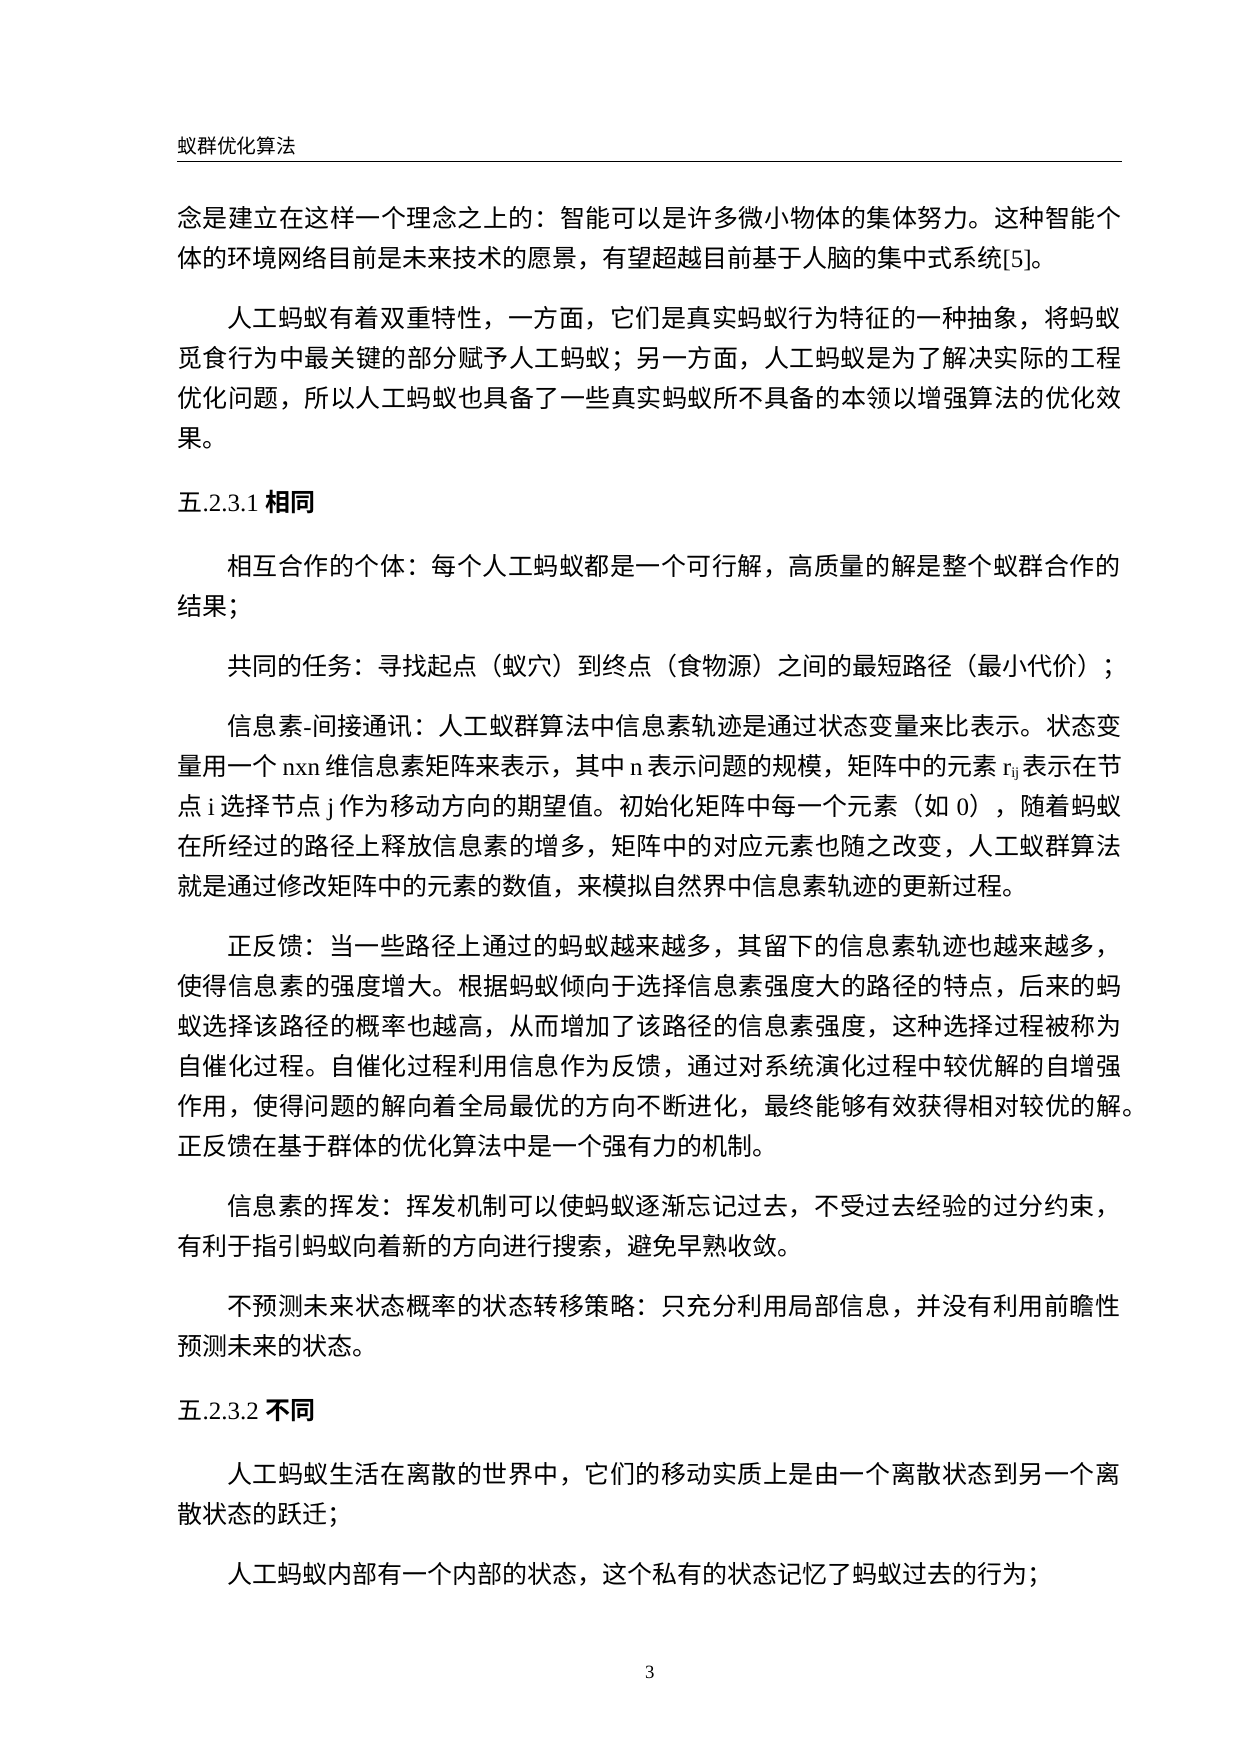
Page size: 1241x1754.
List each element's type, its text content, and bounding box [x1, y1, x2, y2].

text 共同的任务：寻找起点（蚁穴）到终点（食物源）之间的最短路径（最小代价）； [177, 645, 1122, 685]
text 人工蚂蚁内部有一个内部的状态，这个私有的状态记忆了蚂蚁过去的行为； [177, 1553, 1122, 1593]
text 信息素的挥发：挥发机制可以使蚂蚁逐渐忘记过去，不受过去经验的过分约束，有利于指引蚂蚁向着新的方向进行搜索，避免早熟收敛。 [177, 1185, 1122, 1265]
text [177, 197, 1122, 277]
text 正反馈：当一些路径上通过的蚂蚁越来越多，其留下的信息素轨迹也越来越多，使得信息素的强度增大。根据蚂蚁倾向于选择信息素强度大的路径的特点，后来的蚂蚁选择该路径的概率也越高，从而增加了该路径的信息素强度，这种选择过程被称为自催化过程。自催化过程利用信息作为反馈，通过对系统演化过程中较优解的自增强作用，使得问题的解向着全局最优的方向不断进化，最终能够有效获得相对较优的解。正反馈在基于群体的优化算法中是一个强有力的机制。 [177, 925, 1122, 1165]
subtitle 不同 [177, 1389, 1122, 1429]
text 相互合作的个体：每个人工蚂蚁都是一个可行解，高质量的解是整个蚁群合作的结果； [177, 545, 1122, 625]
text 不预测未来状态概率的状态转移策略：只充分利用局部信息，并没有利用前瞻性预测未来的状态。 [177, 1285, 1122, 1365]
text 人工蚂蚁生活在离散的世界中，它们的移动实质上是由一个离散状态到另一个离散状态的跃迁； [177, 1453, 1122, 1533]
text 人工蚂蚁有着双重特性，一方面，它们是真实蚂蚁行为特征的一种抽象，将蚂蚁觅食行为中最关键的部分赋予人工蚂蚁；另一方面，人工蚂蚁是为了解决实际的工程优化问题，所以人工蚂蚁也具备了一些真实蚂蚁所不具备的本领以增强算法的优化效果。 [177, 297, 1122, 457]
text 信息素-间接通讯：人工蚁群算法中信息素轨迹是通过状态变量来比表示。状态变量用一个nxn维信息素矩阵来表示，其中n表示问题的规模，矩阵中的元素rij表示在节点i选择节点j作为移动方向的期望值。初始化矩阵中每一个元素（如0），随着蚂蚁在所经过的路径上释放信息素的增多，矩阵中的对应元素也随之改变，人工蚁群算法就是通过修改矩阵中的元素的数值，来模拟自然界中信息素轨迹的更新过程。 [177, 705, 1122, 905]
subtitle 相同 [177, 481, 1122, 521]
